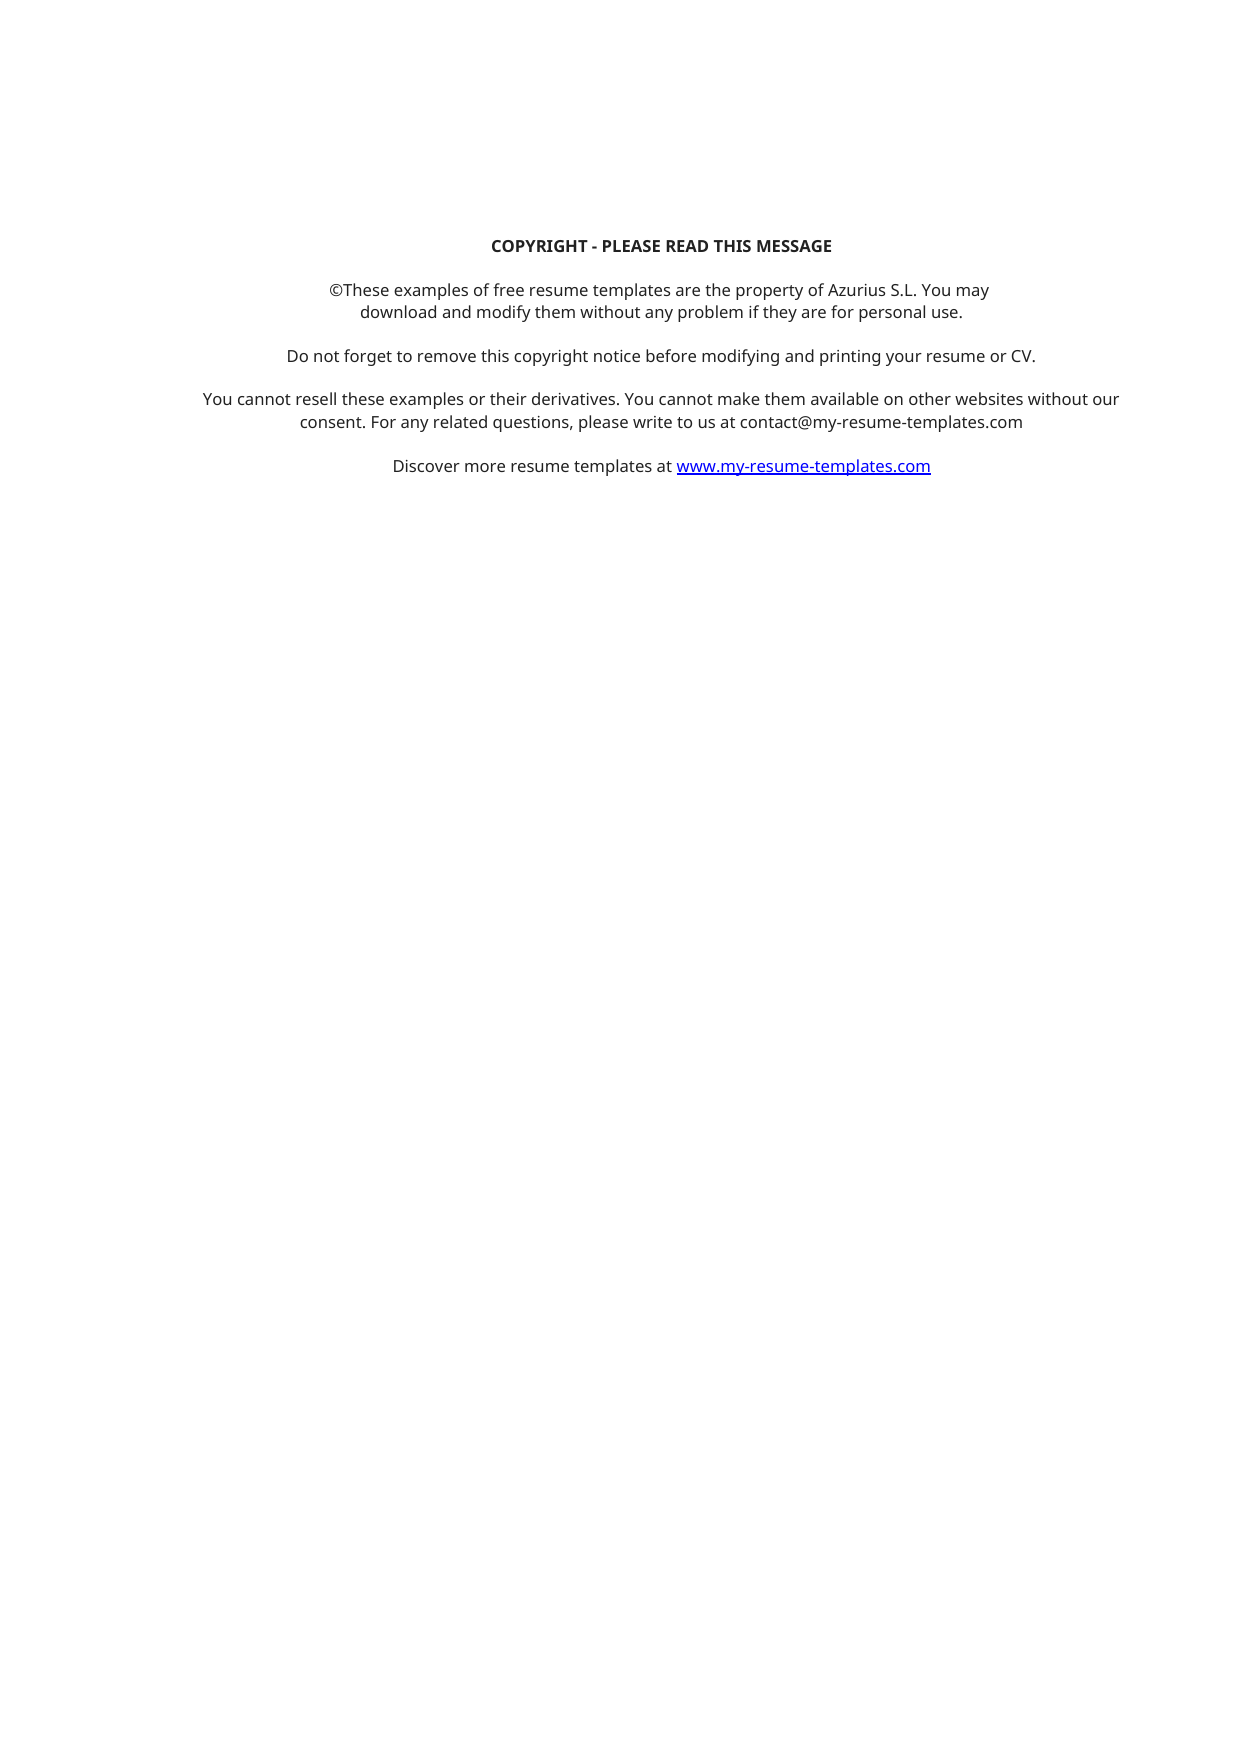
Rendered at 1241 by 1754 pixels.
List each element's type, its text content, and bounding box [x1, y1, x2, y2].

text You cannot resell these examples or their derivatives. You cannot make them available on other websites without our consent. For any related questions, please write to us at contact@my-resume-templates.com [201, 388, 1122, 433]
text Do not forget to remove this copyright notice before modifying and printing your resume or CV. [201, 344, 1122, 367]
text COPYRIGHT - PLEASE READ THIS MESSAGE [201, 235, 1122, 257]
text ©These examples of free resume templates are the property of Azurius S.L. You may download and modify them without any problem if they are for personal use. [201, 278, 1122, 324]
text Discover more resume templates at www.my-resume-templates.com [201, 454, 1122, 477]
